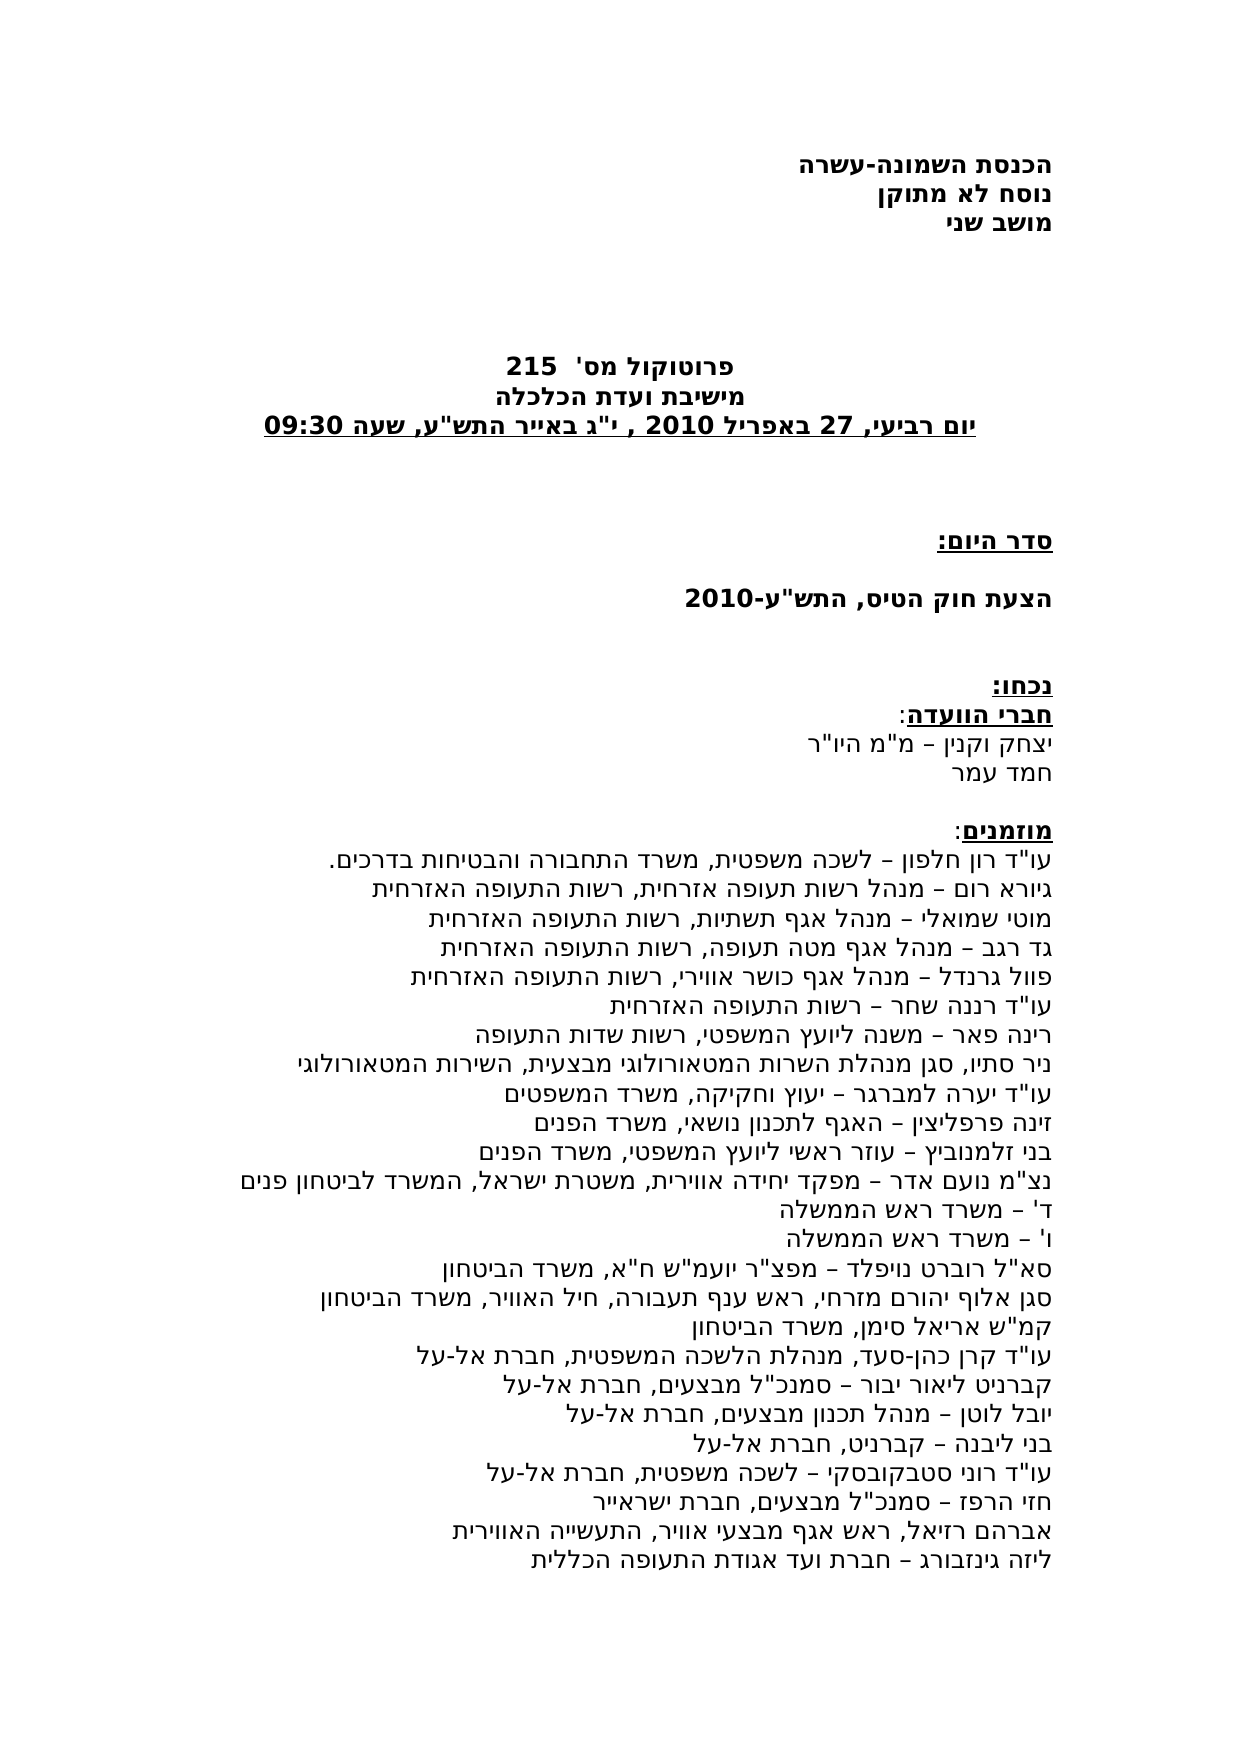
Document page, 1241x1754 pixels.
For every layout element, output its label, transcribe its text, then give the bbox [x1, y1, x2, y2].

text סגן אלוף יהורם מזרחי, ראש ענף תעבורה, חיל האוויר, משרד הביטחון [187, 1283, 1053, 1312]
text קמ"ש אריאל סימן, משרד הביטחון [187, 1312, 1053, 1341]
text חזי הרפז – סמנכ"ל מבצעים, חברת ישראייר [187, 1487, 1053, 1516]
text בני זלמנוביץ – עוזר ראשי ליועץ המשפטי, משרד הפנים [187, 1137, 1053, 1166]
text עו"ד יערה למברגר – יעוץ וחקיקה, משרד המשפטים [187, 1079, 1053, 1108]
text חמד עמר [187, 758, 1053, 787]
text הצעת חוק הטיס, התש"ע-2010 [187, 584, 1053, 613]
text מישיבת ועדת הכלכלה [187, 382, 1053, 411]
text יצחק וקנין – מ"מ היו"ר [187, 729, 1053, 758]
text אברהם רזיאל, ראש אגף מבצעי אוויר, התעשייה האווירית [187, 1516, 1053, 1545]
text ד' – משרד ראש הממשלה [187, 1195, 1053, 1224]
text קברניט ליאור יבור – סמנכ"ל מבצעים, חברת אל-על [187, 1370, 1053, 1399]
text עו"ד רוני סטבקובסקי – לשכה משפטית, חברת אל-על [187, 1458, 1053, 1487]
text סא"ל רוברט נויפלד – מפצ"ר יועמ"ש ח"א, משרד הביטחון [187, 1254, 1053, 1283]
text פרוטוקול מס' 215 [187, 352, 1053, 382]
text מוטי שמואלי – מנהל אגף תשתיות, רשות התעופה האזרחית [187, 904, 1053, 933]
text עו"ד רון חלפון – לשכה משפטית, משרד התחבורה והבטיחות בדרכים. [187, 845, 1053, 874]
text יובל לוטן – מנהל תכנון מבצעים, חברת אל-על [187, 1399, 1053, 1429]
text חברי הוועדה: [187, 700, 1053, 729]
text גד רגב – מנהל אגף מטה תעופה, רשות התעופה האזרחית [187, 933, 1053, 962]
text מוזמנים: [187, 816, 1053, 845]
text פוול גרנדל – מנהל אגף כושר אווירי, רשות התעופה האזרחית [187, 962, 1053, 991]
text עו"ד קרן כהן-סעד, מנהלת הלשכה המשפטית, חברת אל-על [187, 1341, 1053, 1370]
text יום רביעי, 27 באפריל 2010 , י"ג באייר התש"ע, שעה 09:30 [187, 411, 1053, 440]
text עו"ד רננה שחר – רשות התעופה האזרחית [187, 991, 1053, 1020]
text סדר היום: [187, 526, 1053, 555]
text מושב שני [187, 208, 1053, 237]
text רינה פאר – משנה ליועץ המשפטי, רשות שדות התעופה [187, 1020, 1053, 1049]
text ליזה גינזבורג – חברת ועד אגודת התעופה הכללית [187, 1545, 1053, 1574]
text נכחו: [187, 671, 1053, 700]
text ו' – משרד ראש הממשלה [187, 1224, 1053, 1254]
text בני ליבנה – קברניט, חברת אל-על [187, 1429, 1053, 1458]
text נצ"מ נועם אדר – מפקד יחידה אווירית, משטרת ישראל, המשרד לביטחון פנים [187, 1166, 1053, 1195]
text גיורא רום – מנהל רשות תעופה אזרחית, רשות התעופה האזרחית [187, 874, 1053, 904]
text הכנסת השמונה-עשרה נוסח לא מתוקן [187, 150, 1053, 208]
text ניר סתיו, סגן מנהלת השרות המטאורולוגי מבצעית, השירות המטאורולוגי [187, 1049, 1053, 1079]
text זינה פרפליצין – האגף לתכנון נושאי, משרד הפנים [187, 1108, 1053, 1137]
